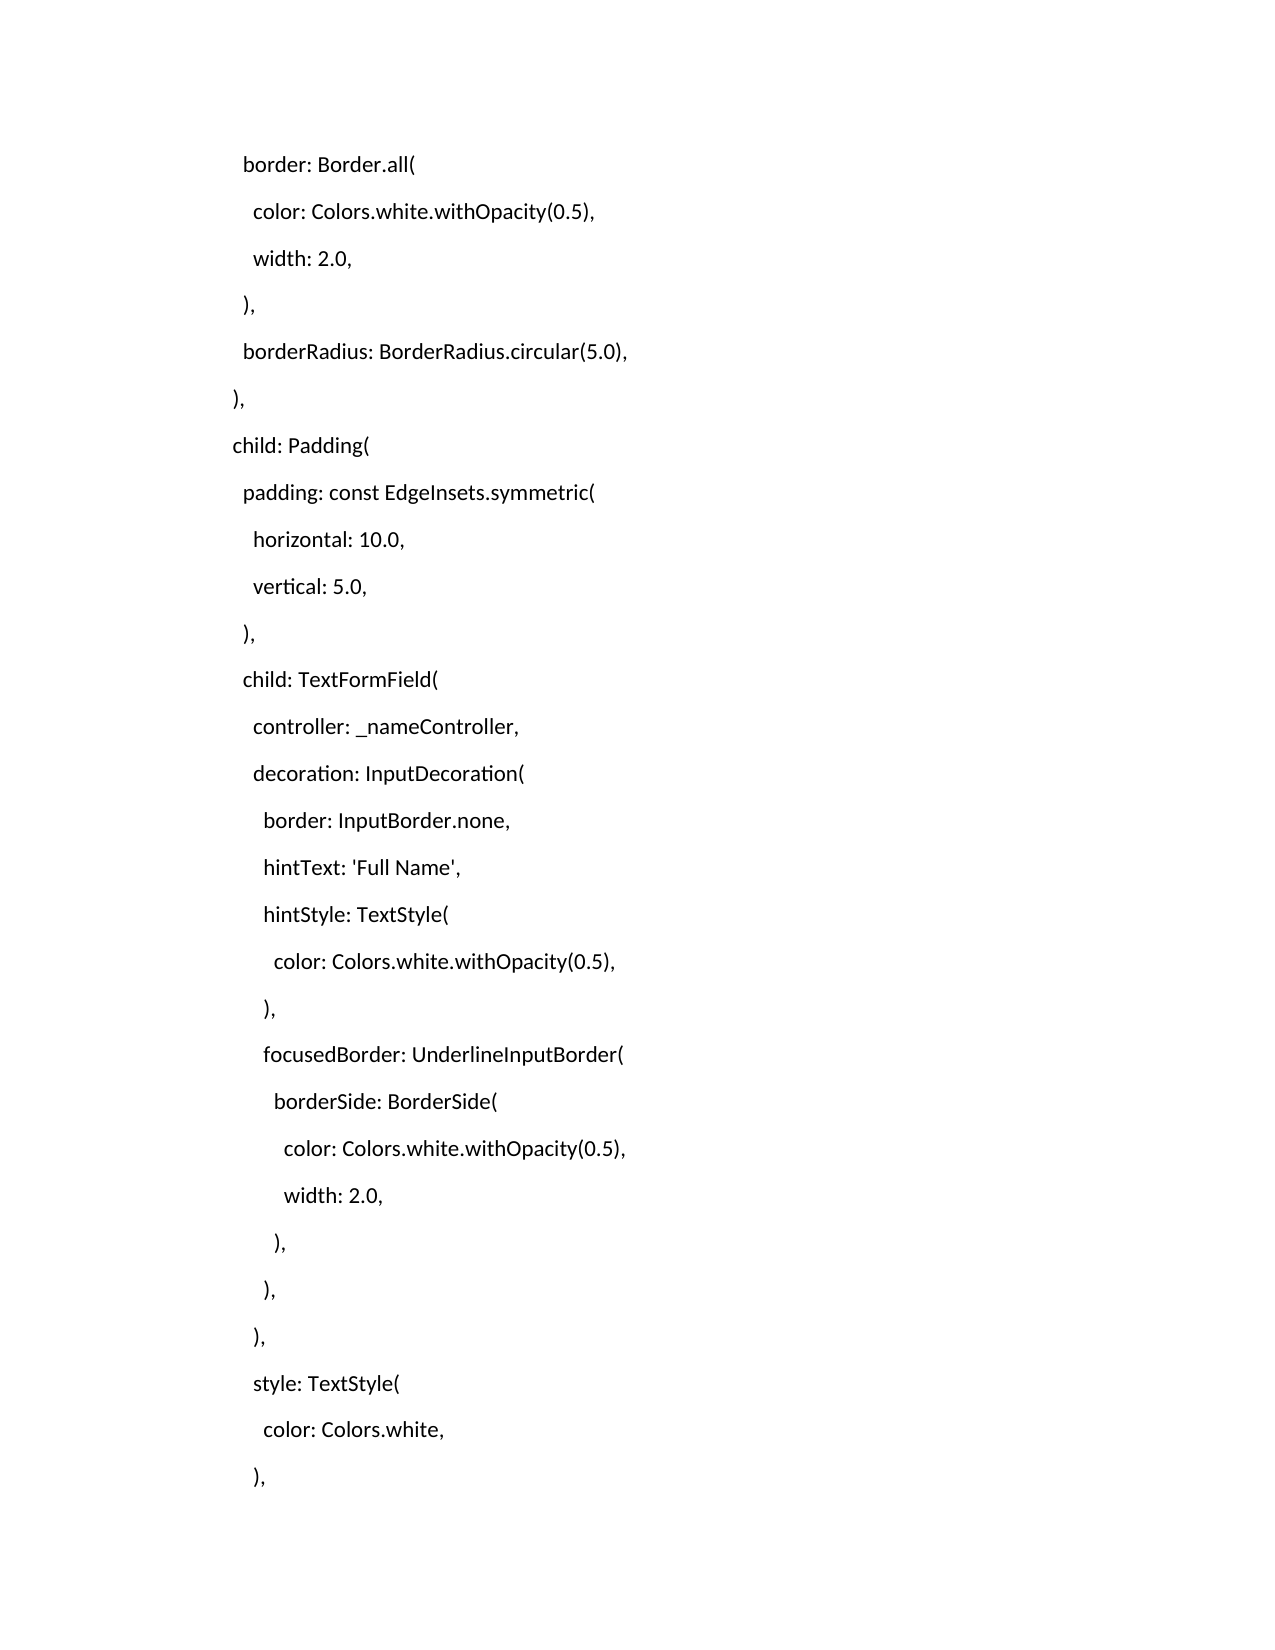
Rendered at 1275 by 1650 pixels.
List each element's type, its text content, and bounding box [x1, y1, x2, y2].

text color: Colors.white.withOpacity(0.5), [150, 1134, 1125, 1162]
text decoration: InputDecoration( [150, 759, 1125, 787]
text ), [150, 1462, 1125, 1491]
text ), [150, 1228, 1125, 1256]
text hintText: 'Full Name', [150, 853, 1125, 881]
text style: TextStyle( [150, 1369, 1125, 1397]
text hintStyle: TextStyle( [150, 900, 1125, 928]
text padding: const EdgeInsets.symmetric( [150, 478, 1125, 506]
text ), [150, 1275, 1125, 1303]
text child: TextFormField( [150, 666, 1125, 694]
text controller: _nameController, [150, 712, 1125, 741]
text vertical: 5.0, [150, 572, 1125, 600]
text borderRadius: BorderRadius.circular(5.0), [150, 337, 1125, 366]
text border: InputBorder.none, [150, 806, 1125, 834]
text width: 2.0, [150, 244, 1125, 272]
text ), [150, 619, 1125, 647]
text ), [150, 994, 1125, 1022]
text ), [150, 384, 1125, 412]
text horizontal: 10.0, [150, 525, 1125, 553]
text color: Colors.white.withOpacity(0.5), [150, 197, 1125, 225]
text border: Border.all( [150, 150, 1125, 178]
text focusedBorder: UnderlineInputBorder( [150, 1041, 1125, 1069]
text width: 2.0, [150, 1181, 1125, 1209]
text color: Colors.white, [150, 1416, 1125, 1444]
text borderSide: BorderSide( [150, 1087, 1125, 1116]
text ), [150, 1322, 1125, 1350]
text ), [150, 291, 1125, 319]
text child: Padding( [150, 431, 1125, 459]
text color: Colors.white.withOpacity(0.5), [150, 947, 1125, 975]
